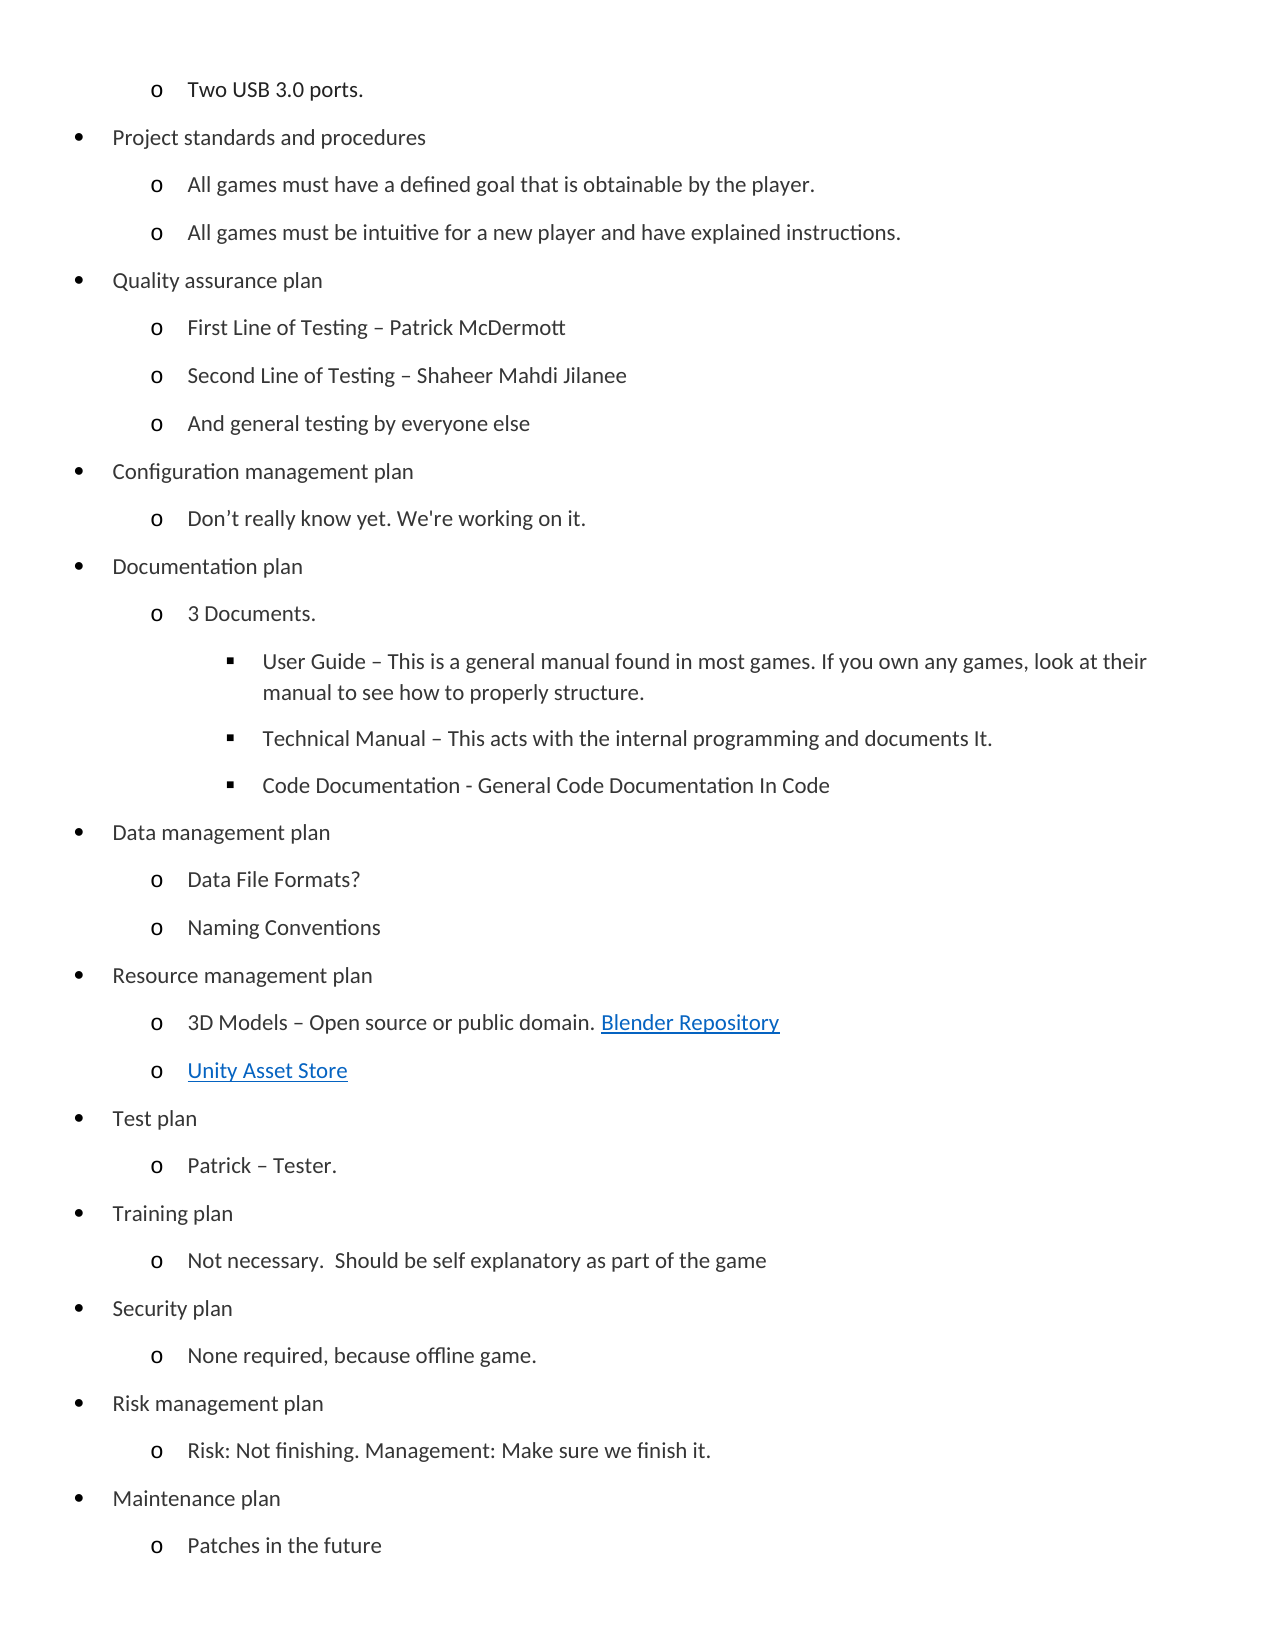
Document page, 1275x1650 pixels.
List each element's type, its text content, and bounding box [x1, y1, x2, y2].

list Patches in the future [150, 1531, 1200, 1561]
list Not necessary. Should be self explanatory as part of the game [150, 1246, 1200, 1276]
list Resource management plan [75, 961, 1200, 989]
list 3D Models – Open source or public domain. Blender Repository [150, 1008, 1200, 1037]
list Training plan [75, 1199, 1200, 1228]
list Quality assurance plan [75, 266, 1200, 294]
list Data management plan [75, 818, 1200, 846]
list User Guide – This is a general manual found in most games. If you own any games, look at their manual to see how to properly structure. [225, 647, 1200, 706]
list Technical Manual – This acts with the internal programming and documents It. [225, 724, 1200, 753]
list Maintenance plan [75, 1484, 1200, 1513]
list Two USB 3.0 ports. [150, 75, 1200, 104]
list All games must be intuitive for a new player and have explained instructions. [150, 218, 1200, 247]
list Unity Asset Store [150, 1056, 1200, 1086]
list Second Line of Testing – Shaheer Mahdi Jilanee [150, 361, 1200, 390]
list Don’t really know yet. We're working on it. [150, 504, 1200, 533]
list Documentation plan [75, 552, 1200, 581]
list And general testing by everyone else [150, 409, 1200, 438]
list First Line of Testing – Patrick McDermott [150, 313, 1200, 342]
list 3 Documents. [150, 599, 1200, 628]
list Test plan [75, 1104, 1200, 1133]
list All games must have a defined goal that is obtainable by the player. [150, 170, 1200, 199]
list Project standards and procedures [75, 123, 1200, 151]
list Security plan [75, 1294, 1200, 1323]
list Code Documentation - General Code Documentation In Code [225, 771, 1200, 799]
list Data File Formats? [150, 865, 1200, 894]
list Risk: Not finishing. Management: Make sure we finish it. [150, 1436, 1200, 1466]
list Patrick – Tester. [150, 1151, 1200, 1181]
list Risk management plan [75, 1389, 1200, 1418]
list Configuration management plan [75, 457, 1200, 486]
list Naming Conventions [150, 913, 1200, 942]
list None required, because offline game. [150, 1341, 1200, 1371]
